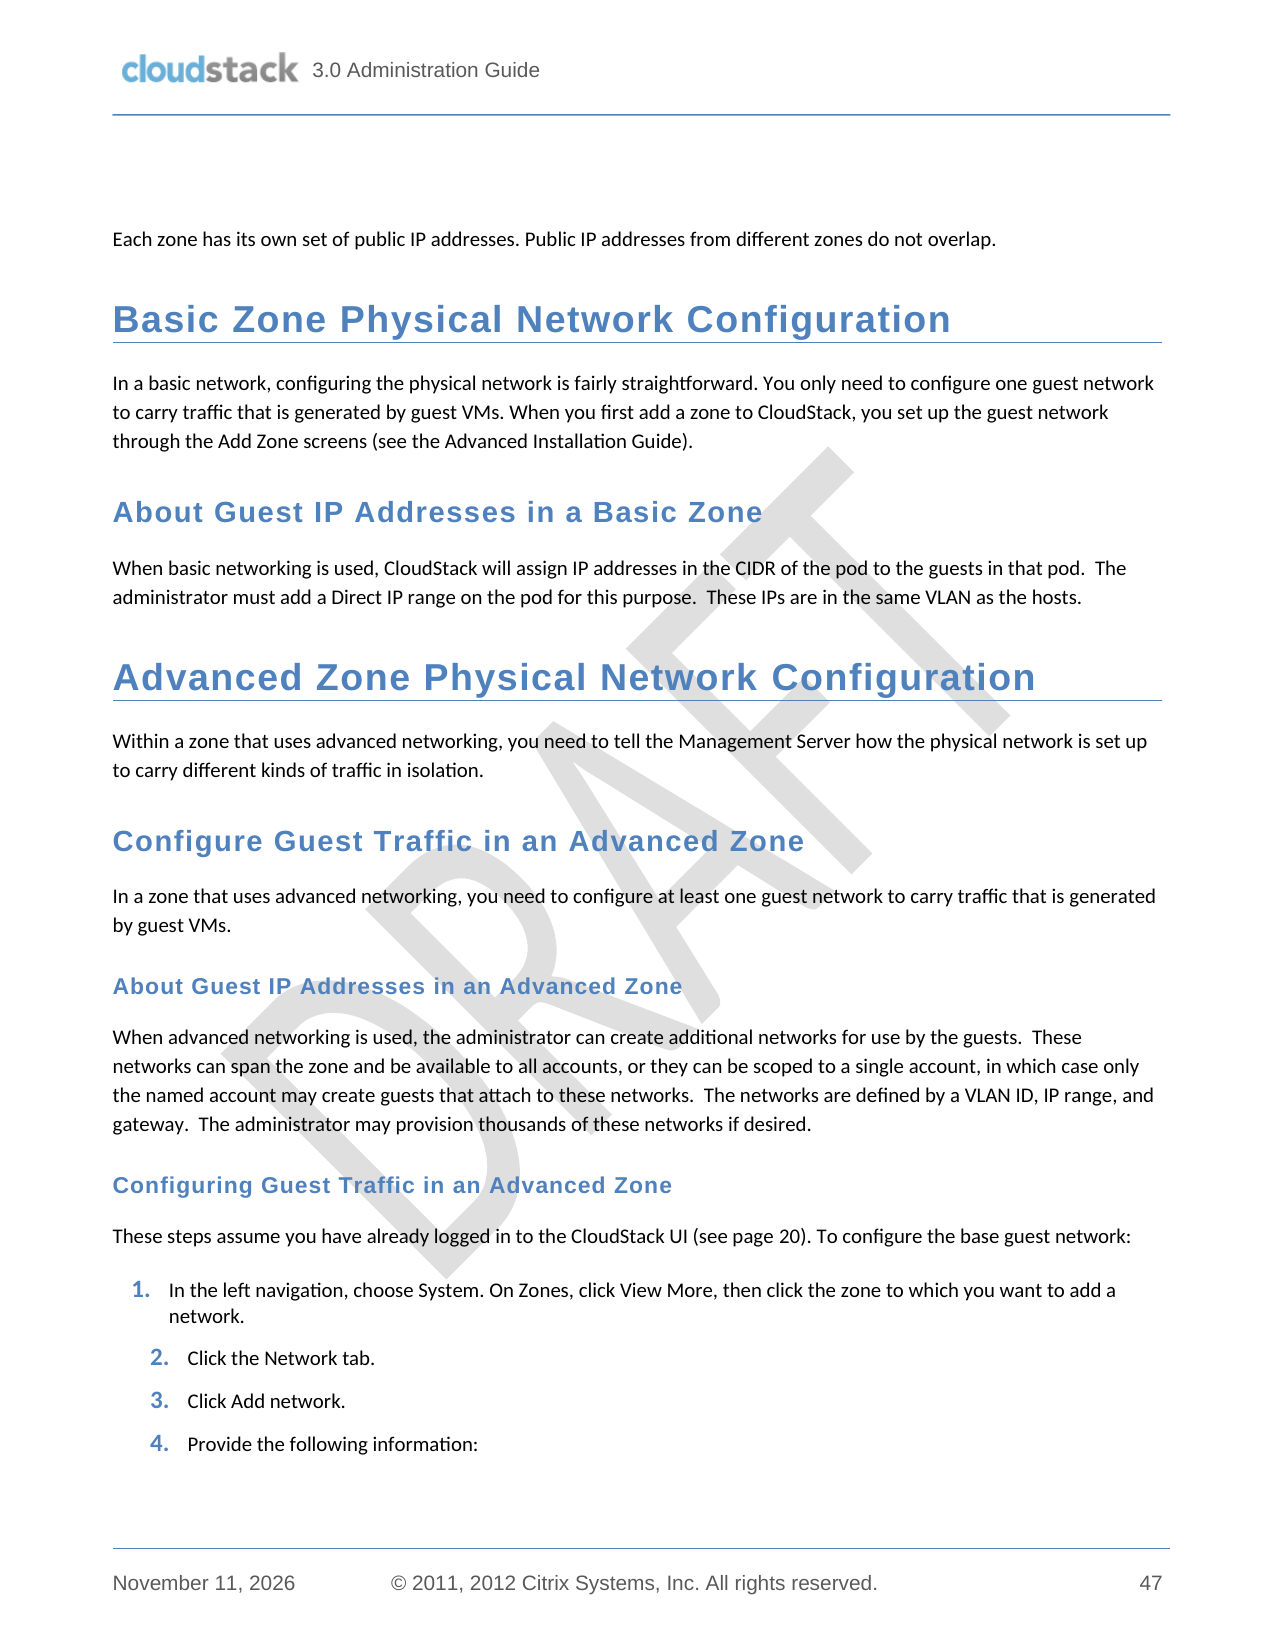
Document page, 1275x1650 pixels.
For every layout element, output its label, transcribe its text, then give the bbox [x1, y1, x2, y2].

subtitle Advanced Zone Physical Network Configuration [112, 655, 1162, 701]
subtitle Basic Zone Physical Network Configuration [112, 297, 1162, 343]
text In a basic network, configuring the physical network is fairly straightforward. You only need to configure one guest network to carry traffic that is generated by guest VMs. When you first add a zone to CloudStack, you set up the guest network through the Add Zone screens (see the Advanced Installation Guide). [112, 370, 1162, 454]
text When basic networking is used, CloudStack will assign IP addresses in the CIDR of the pod to the guests in that pod. The administrator must add a Direct IP range on the pod for this purpose. These IPs are in the same VLAN as the hosts. [112, 555, 1162, 609]
list In the left navigation, choose System. On Zones, click View More, then click the zone to which you want to add a network. [131, 1273, 1162, 1329]
list Click Add network. [150, 1384, 1162, 1415]
text Within a zone that uses advanced networking, you need to tell the Management Server how the physical network is set up to carry different kinds of traffic in isolation. [112, 728, 1162, 783]
list Click the Network tab. [150, 1341, 1162, 1372]
picture [112, 45, 312, 95]
text When advanced networking is used, the administrator can create additional networks for use by the guests. These networks can span the zone and be available to all accounts, or they can be scoped to a single account, in which case only the named account may create guests that attach to these networks. The networks are defined by a VLAN ID, IP range, and gateway. The administrator may provision thousands of these networks if desired. [112, 1024, 1162, 1137]
text These steps assume you have already logged in to the CloudStack UI (see page 16). To configure the base guest network: [112, 1223, 1162, 1248]
subtitle About Guest IP Addresses in a Basic Zone [112, 495, 1162, 529]
text In a zone that uses advanced networking, you need to configure at least one guest network to carry traffic that is generated by guest VMs. [112, 883, 1162, 938]
subtitle Configure Guest Traffic in an Advanced Zone [112, 824, 1162, 858]
text Each zone has its own set of public IP addresses. Public IP addresses from different zones do not overlap. [112, 226, 1162, 251]
subtitle About Guest IP Addresses in an Advanced Zone [112, 973, 1162, 999]
list Provide the following information: [150, 1427, 1162, 1458]
subtitle Configuring Guest Traffic in an Advanced Zone [112, 1172, 1162, 1198]
